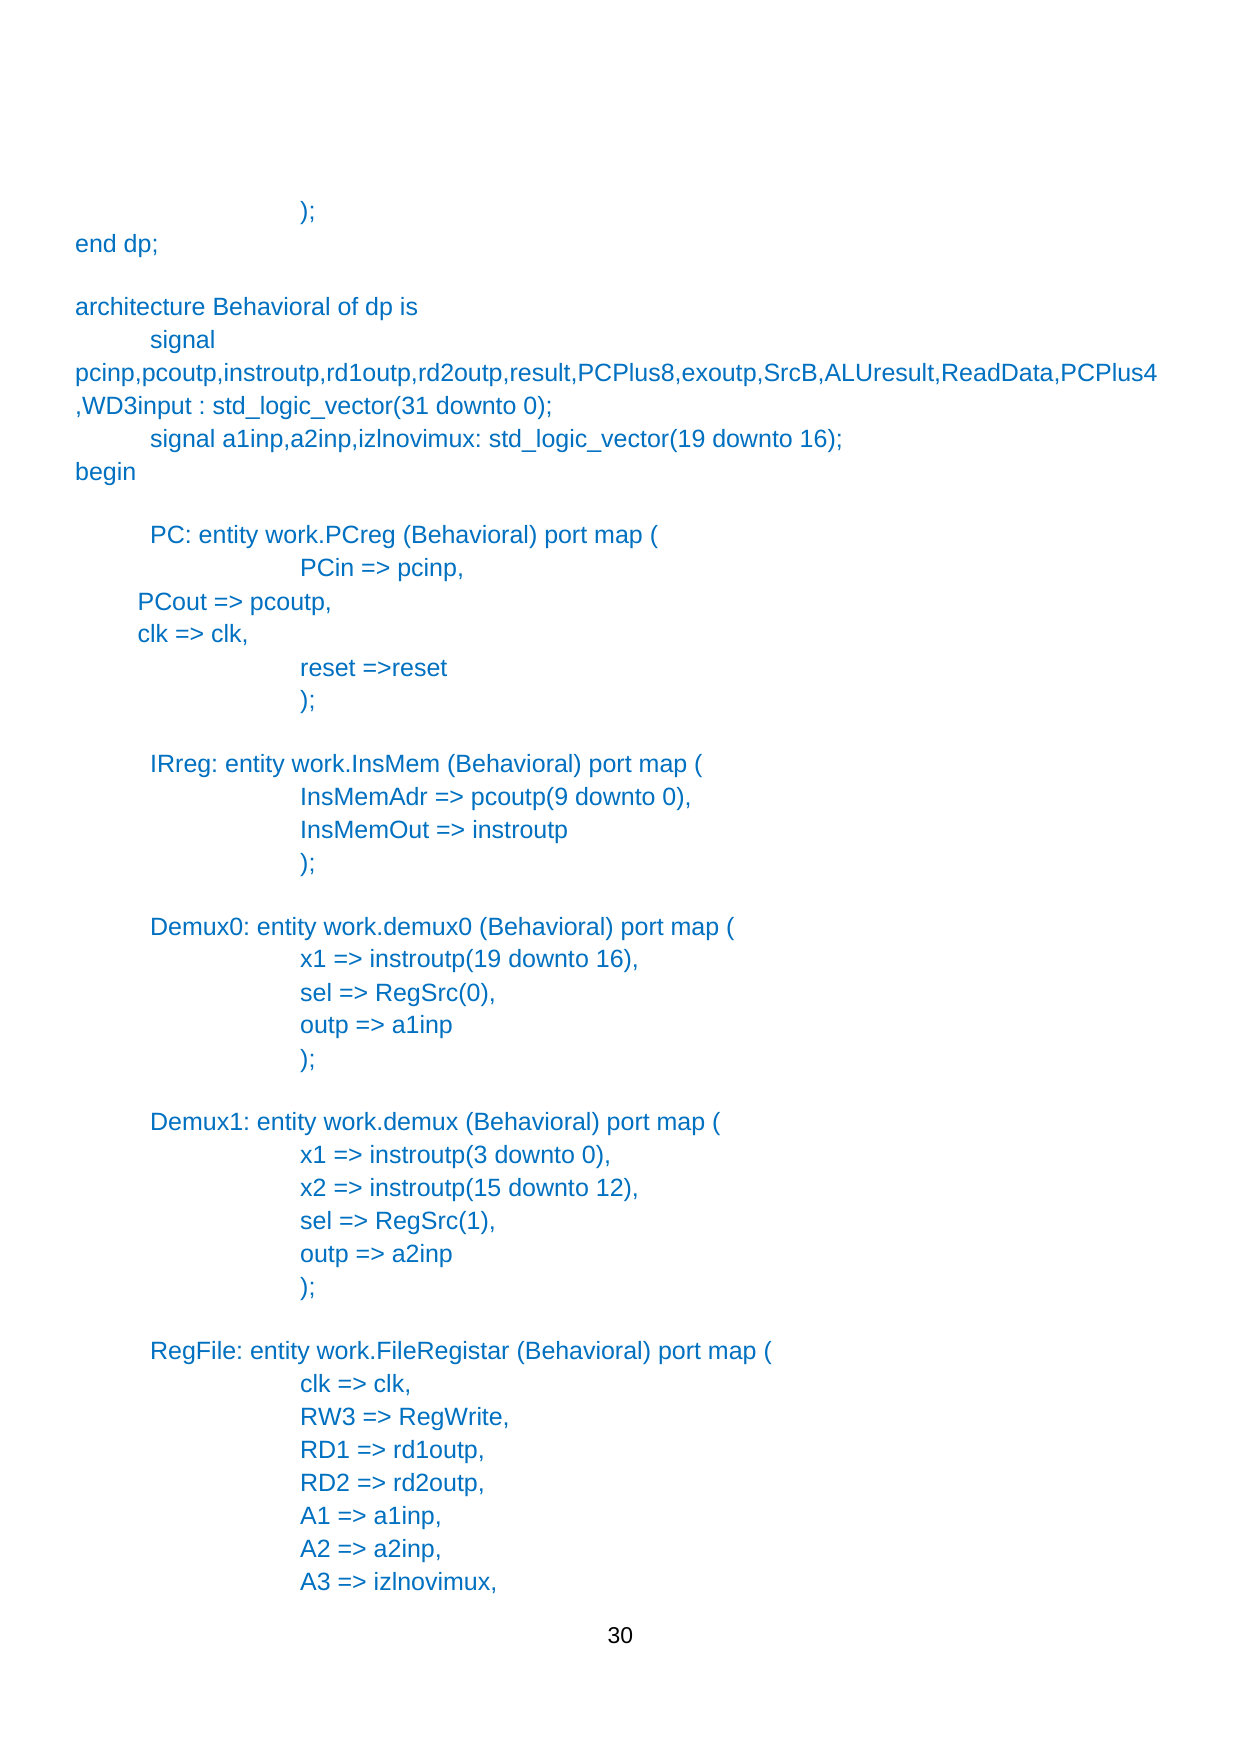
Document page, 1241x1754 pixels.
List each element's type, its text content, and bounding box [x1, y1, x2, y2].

text RW3 => RegWrite, [75, 1402, 1165, 1431]
text InsMemOut => instroutp [75, 815, 1165, 844]
text architecture Behavioral of dp is [75, 292, 1165, 321]
text clk => clk, [75, 1369, 1165, 1398]
text PCin => pcinp, [75, 553, 1165, 582]
text Demux0: entity work.demux0 (Behavioral) port map ( [75, 911, 1165, 940]
text x1 => instroutp(3 downto 0), [75, 1140, 1165, 1169]
text signal pcinp,pcoutp,instroutp,rd1outp,rd2outp,result,PCPlus8,exoutp,SrcB,ALUresult,ReadData,PCPlus4,WD3input : std_logic_vector(31 downto 0); [75, 325, 1165, 420]
text outp => a2inp [75, 1239, 1165, 1268]
text sel => RegSrc(0), [75, 977, 1165, 1006]
text PC: entity work.PCreg (Behavioral) port map ( [75, 520, 1165, 549]
text InsMemAdr => pcoutp(9 downto 0), [75, 782, 1165, 811]
text RegFile: entity work.FileRegistar (Behavioral) port map ( [75, 1336, 1165, 1365]
text reset =>reset [75, 652, 1165, 681]
text ); [75, 686, 1165, 714]
text ); [75, 196, 1165, 224]
text A3 => izlnovimux, [75, 1567, 1165, 1596]
text sel => RegSrc(1), [75, 1206, 1165, 1235]
text A1 => a1inp, [75, 1501, 1165, 1530]
text RD2 => rd2outp, [75, 1468, 1165, 1497]
text begin [75, 457, 1165, 486]
text x1 => instroutp(19 downto 16), [75, 944, 1165, 973]
text IRreg: entity work.InsMem (Behavioral) port map ( [75, 749, 1165, 778]
text outp => a1inp [75, 1011, 1165, 1039]
text ); [75, 1272, 1165, 1301]
text ); [75, 848, 1165, 877]
text end dp; [75, 229, 1165, 258]
text PCout => pcoutp, [75, 586, 1165, 615]
text x2 => instroutp(15 downto 12), [75, 1173, 1165, 1202]
text RD1 => rd1outp, [75, 1435, 1165, 1464]
text ); [75, 1043, 1165, 1072]
text Demux1: entity work.demux (Behavioral) port map ( [75, 1107, 1165, 1136]
text signal a1inp,a2inp,izlnovimux: std_logic_vector(19 downto 16); [75, 424, 1165, 453]
text clk => clk, [75, 619, 1165, 648]
text A2 => a2inp, [75, 1534, 1165, 1563]
